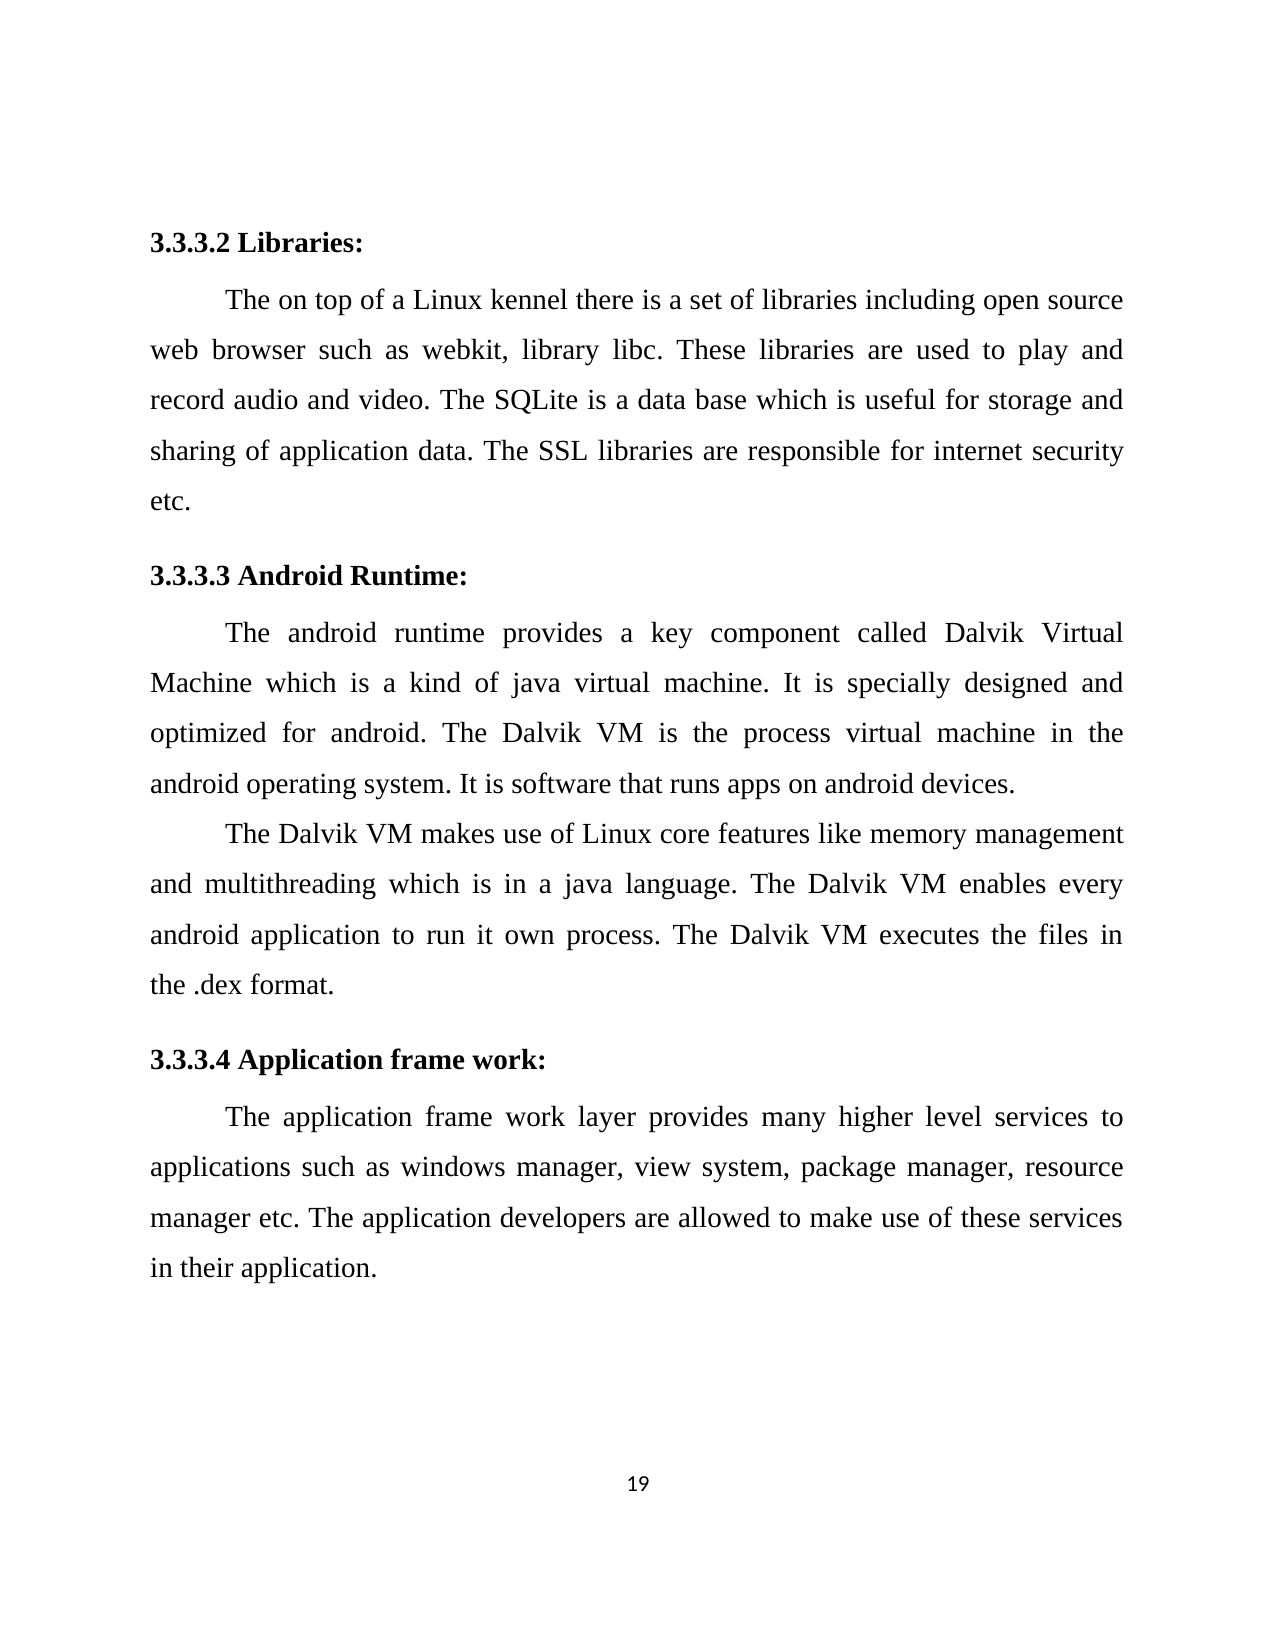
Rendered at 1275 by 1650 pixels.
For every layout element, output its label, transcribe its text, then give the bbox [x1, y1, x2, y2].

subtitle 3.3.3.3 Android Runtime: [150, 558, 1125, 592]
text The android runtime provides a key component called Dalvik Virtual Machine which is a kind of java virtual machine. It is specially designed and optimized for android. The Dalvik VM is the process virtual machine in the android operating system. It is software that runs apps on android devices. [150, 615, 1125, 799]
text The Dalvik VM makes use of Linux core features like memory management and multithreading which is in a java language. The Dalvik VM enables every android application to run it own process. The Dalvik VM executes the files in the .dex format. [150, 816, 1125, 1001]
text The application frame work layer provides many higher level services to applications such as windows manager, view system, package manager, resource manager etc. The application developers are allowed to make use of these services in their application. [150, 1099, 1125, 1283]
subtitle 3.3.3.4 Application frame work: [150, 1042, 1125, 1076]
subtitle 3.3.3.2 Libraries: [150, 225, 1125, 259]
text The on top of a Linux kennel there is a set of libraries including open source web browser such as webkit, library libc. These libraries are used to play and record audio and video. The SQLite is a data base which is useful for storage and sharing of application data. The SSL libraries are responsible for internet security etc. [150, 282, 1125, 517]
